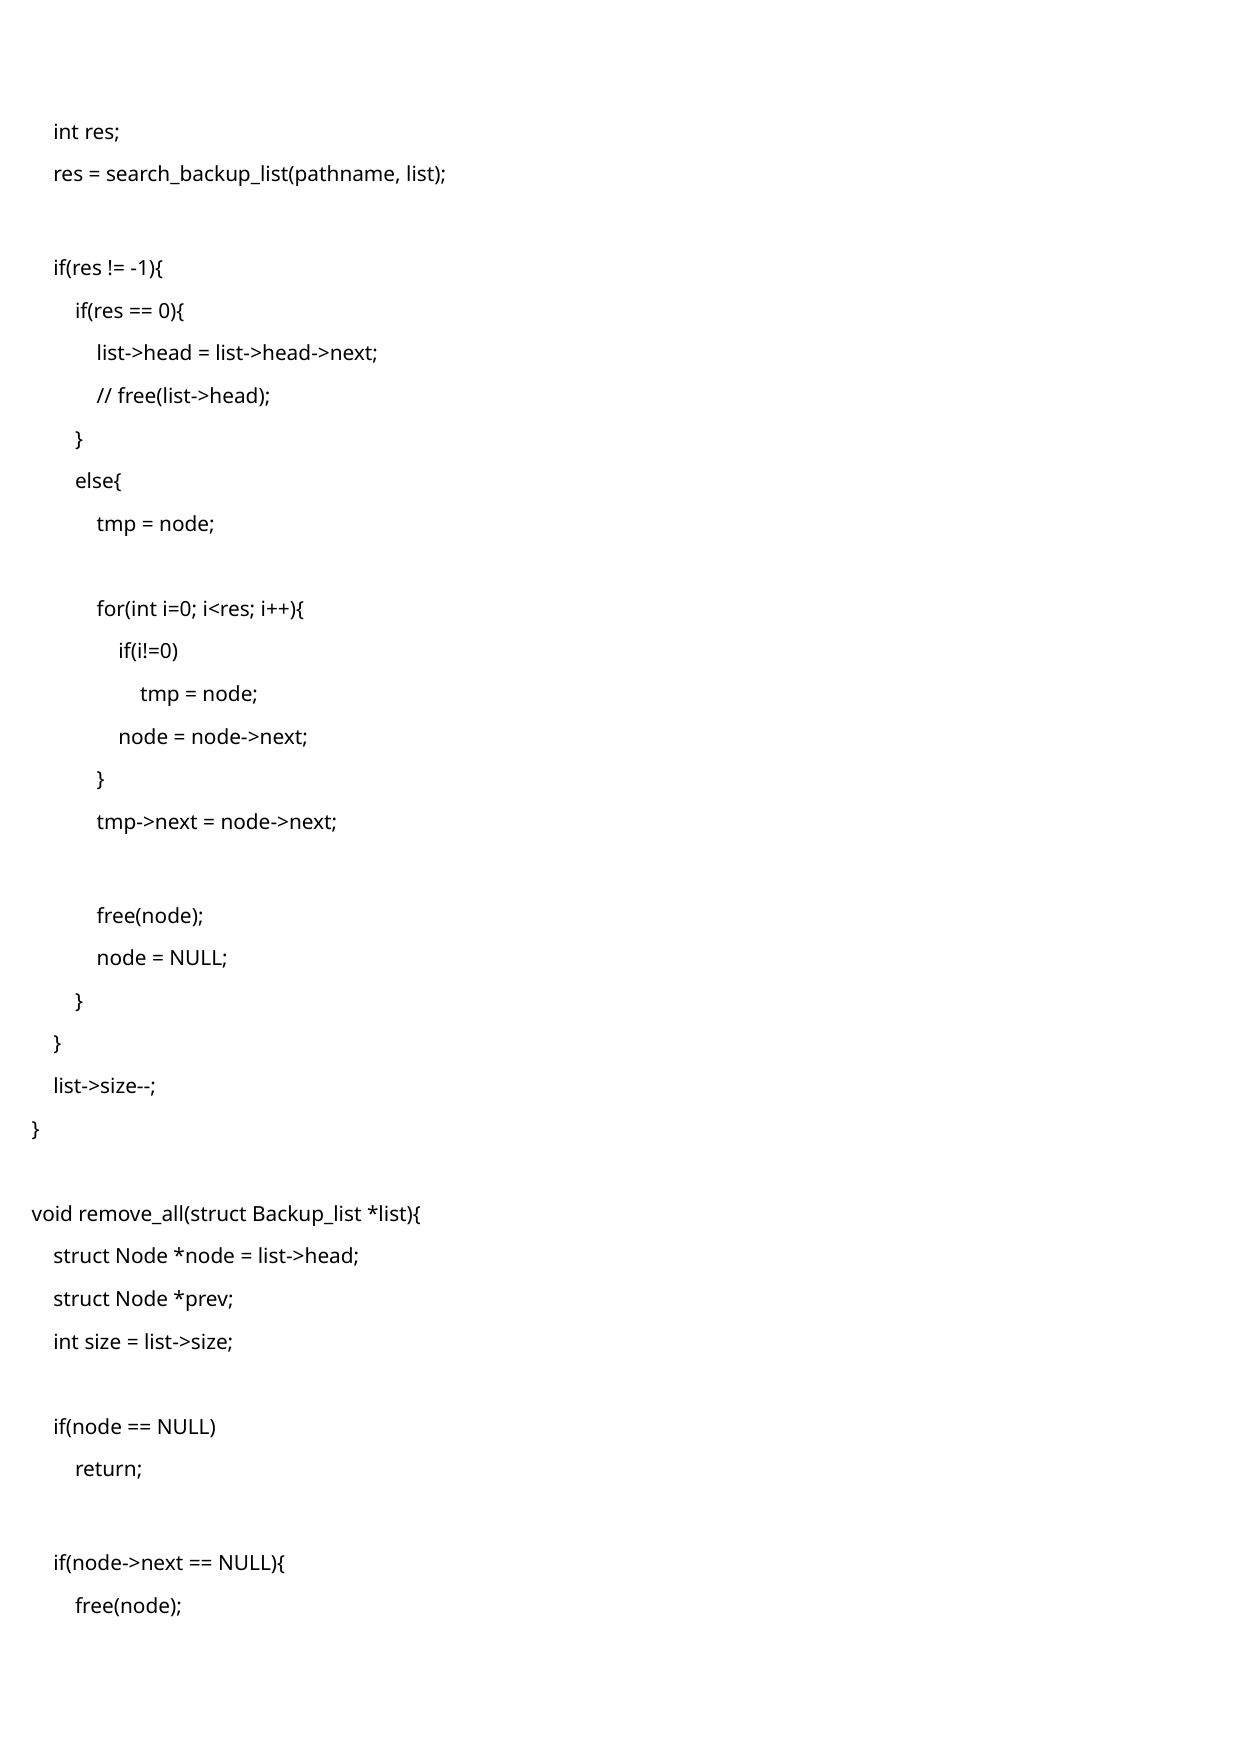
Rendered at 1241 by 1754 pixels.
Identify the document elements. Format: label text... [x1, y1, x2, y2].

text else{ [31, 466, 1209, 495]
text tmp = node; [31, 679, 1209, 708]
text struct Node *node = list->head; [31, 1242, 1209, 1270]
text list->head = list->head->next; [31, 338, 1209, 367]
text if(res == 0){ [31, 296, 1209, 324]
text if(i!=0) [31, 637, 1209, 665]
text if(res != -1){ [31, 253, 1209, 282]
text int res; [31, 117, 1209, 145]
text // free(list->head); [31, 381, 1209, 409]
text node = node->next; [31, 722, 1209, 750]
text free(node); [31, 901, 1209, 929]
text node = NULL; [31, 943, 1209, 972]
text res = search_backup_list(pathname, list); [31, 159, 1209, 188]
text tmp->next = node->next; [31, 807, 1209, 836]
text } [31, 986, 1209, 1014]
text free(node); [31, 1591, 1209, 1619]
text int size = list->size; [31, 1327, 1209, 1355]
text } [31, 764, 1209, 793]
text } [31, 424, 1209, 452]
text for(int i=0; i<res; i++){ [31, 594, 1209, 622]
text return; [31, 1454, 1209, 1483]
text } [31, 1114, 1209, 1142]
text list->size--; [31, 1071, 1209, 1099]
text void remove_all(struct Backup_list *list){ [31, 1199, 1209, 1227]
text tmp = node; [31, 509, 1209, 537]
text if(node->next == NULL){ [31, 1548, 1209, 1577]
text } [31, 1028, 1209, 1057]
text if(node == NULL) [31, 1412, 1209, 1440]
text struct Node *prev; [31, 1284, 1209, 1313]
